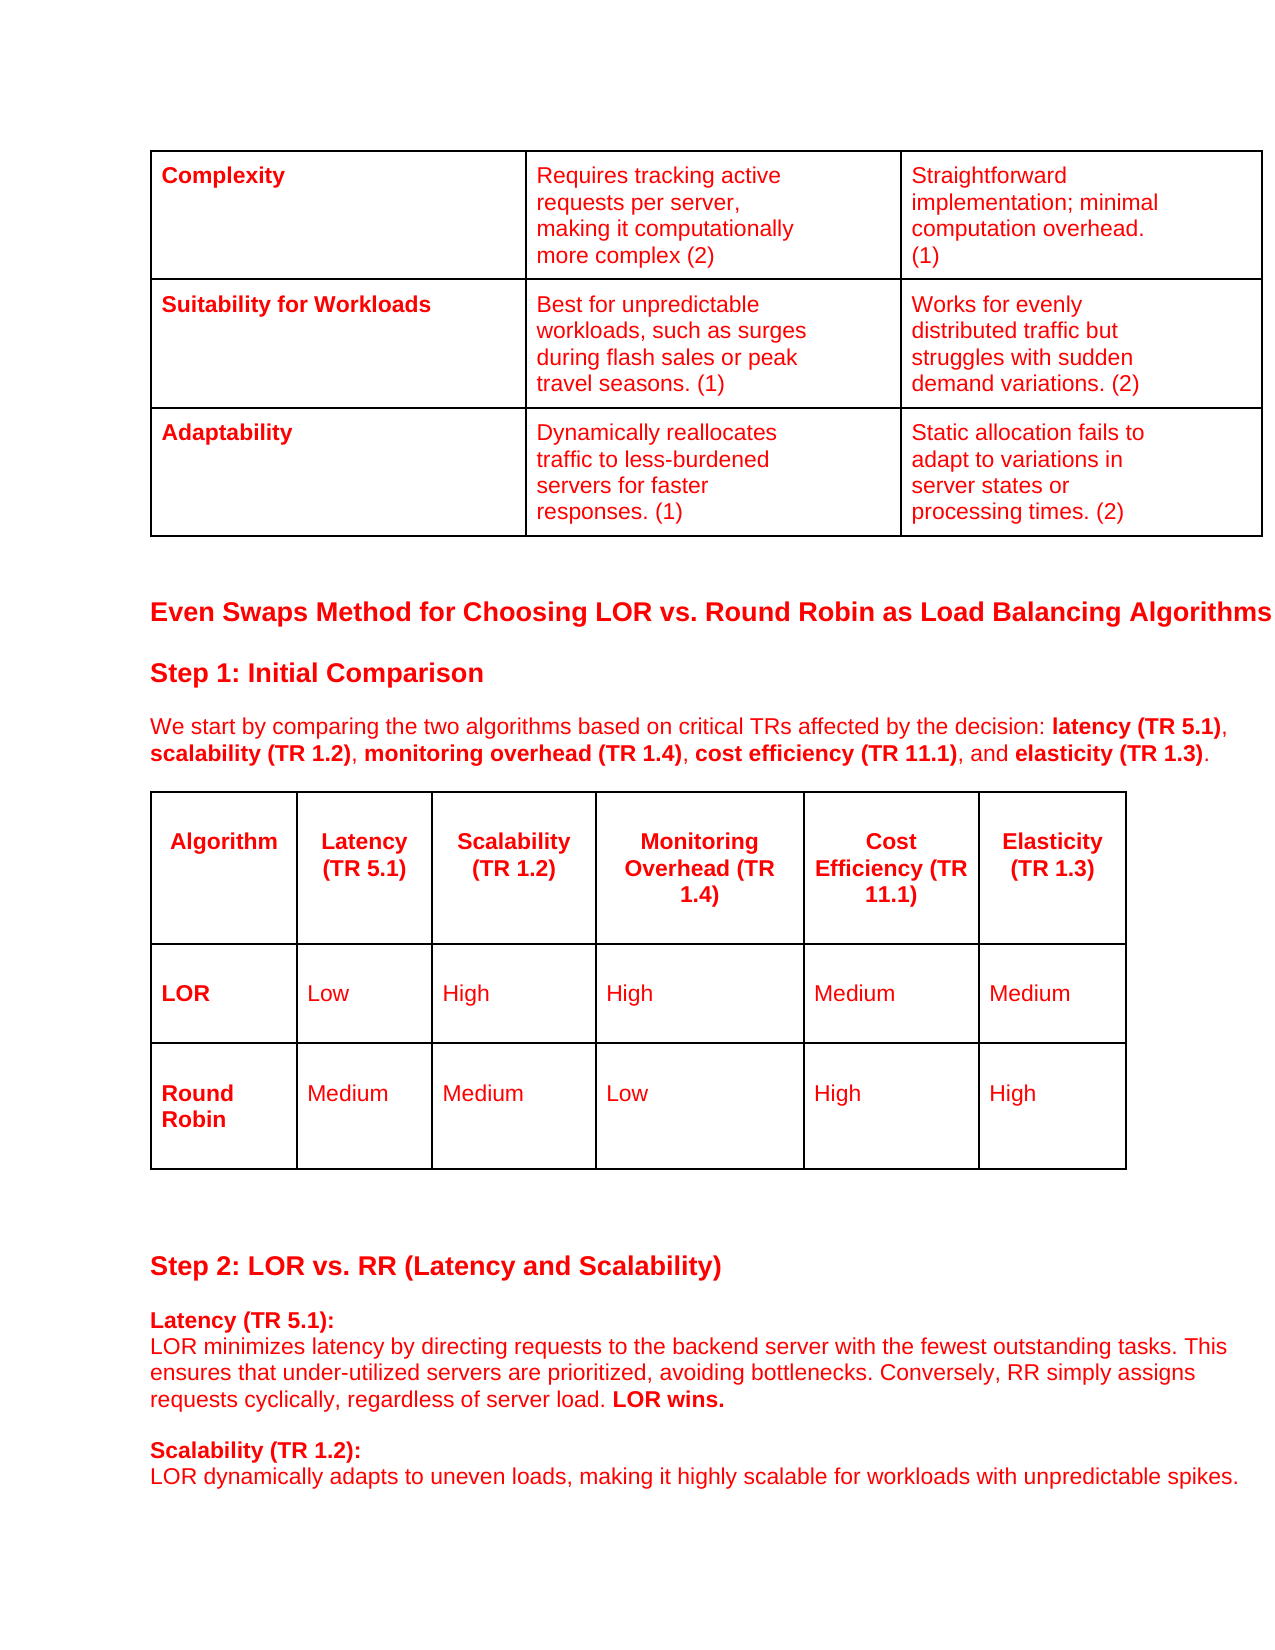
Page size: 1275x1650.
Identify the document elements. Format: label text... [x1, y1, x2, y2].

text Latency (TR 5.1): LOR minimizes latency by directing requests to the backend server with the fewest outstanding tasks. This ensures that under-utilized servers are prioritized, avoiding bottlenecks. Conversely, RR simply assigns requests cyclically, regardless of server load. LOR wins. [150, 1307, 1275, 1412]
table_cell Round Robin [152, 1044, 296, 1168]
table_cell High [980, 1044, 1125, 1168]
table_cell Medium [433, 1044, 595, 1168]
table_header Elasticity (TR 1.3) [980, 793, 1125, 943]
table_cell High [433, 945, 595, 1042]
text We start by comparing the two algorithms based on critical TRs affected by the decision: latency (TR 5.1), scalability (TR 1.2), monitoring overhead (TR 1.4), cost efficiency (TR 11.1), and elasticity (TR 1.3). [150, 713, 1275, 766]
table_cell Suitability for Workloads [152, 280, 525, 407]
table_header Latency (TR 5.1) [298, 793, 431, 943]
table_cell High [805, 1044, 978, 1168]
table_header Algorithm [152, 793, 296, 943]
table_cell Straightforward implementation; minimal computation overhead. (1) [902, 152, 1261, 278]
table_cell Static allocation fails to adapt to variations in server states or processing times. (2) [902, 409, 1261, 535]
subtitle Even Swaps Method for Choosing LOR vs. Round Robin as Load Balancing Algorithms [150, 596, 1275, 628]
table_cell Best for unpredictable workloads, such as surges during flash sales or peak travel seasons. (1) [527, 280, 900, 407]
table_header Monitoring Overhead (TR 1.4) [597, 793, 803, 943]
subtitle Step 2: LOR vs. RR (Latency and Scalability) [150, 1250, 1275, 1282]
table_cell Low [597, 1044, 803, 1168]
subtitle Step 1: Initial Comparison [150, 657, 1275, 688]
table_cell LOR [152, 945, 296, 1042]
table_cell Works for evenly distributed traffic but struggles with sudden demand variations. (2) [902, 280, 1261, 407]
table_header Cost Efficiency (TR 11.1) [805, 793, 978, 943]
table_cell Dynamically reallocates traffic to less-burdened servers for faster responses. (1) [527, 409, 900, 535]
table_cell Medium [980, 945, 1125, 1042]
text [150, 1437, 1275, 1490]
table_cell High [597, 945, 803, 1042]
table_cell Requires tracking active requests per server, making it computationally more complex (2) [527, 152, 900, 278]
table_cell Complexity [152, 152, 525, 278]
table_cell Medium [298, 1044, 431, 1168]
table_cell Medium [805, 945, 978, 1042]
table_cell Adaptability [152, 409, 525, 535]
table_cell Low [298, 945, 431, 1042]
table_header Scalability (TR 1.2) [433, 793, 595, 943]
